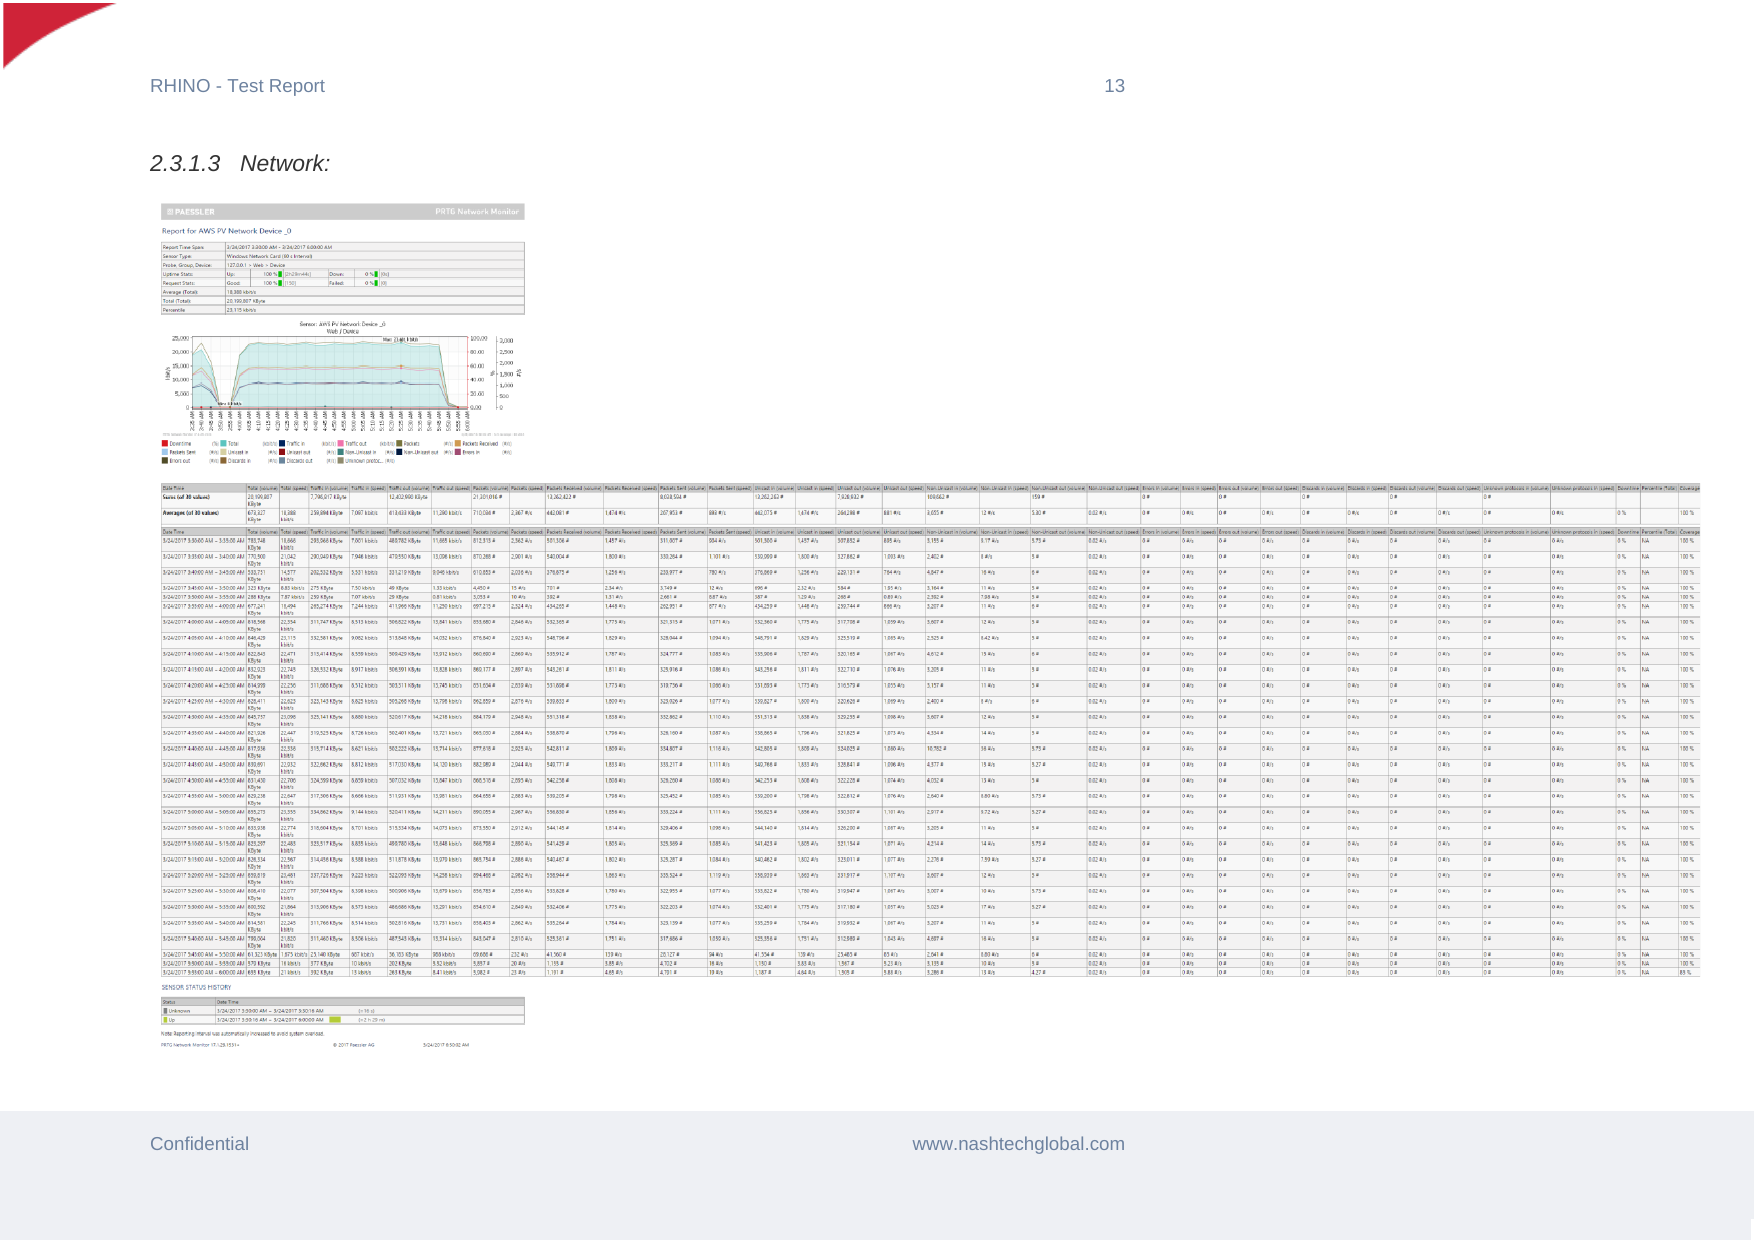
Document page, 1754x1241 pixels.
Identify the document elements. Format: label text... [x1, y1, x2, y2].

picture [150, 194, 1701, 1059]
picture [3, 3, 121, 70]
subtitle Network: [150, 150, 1604, 176]
